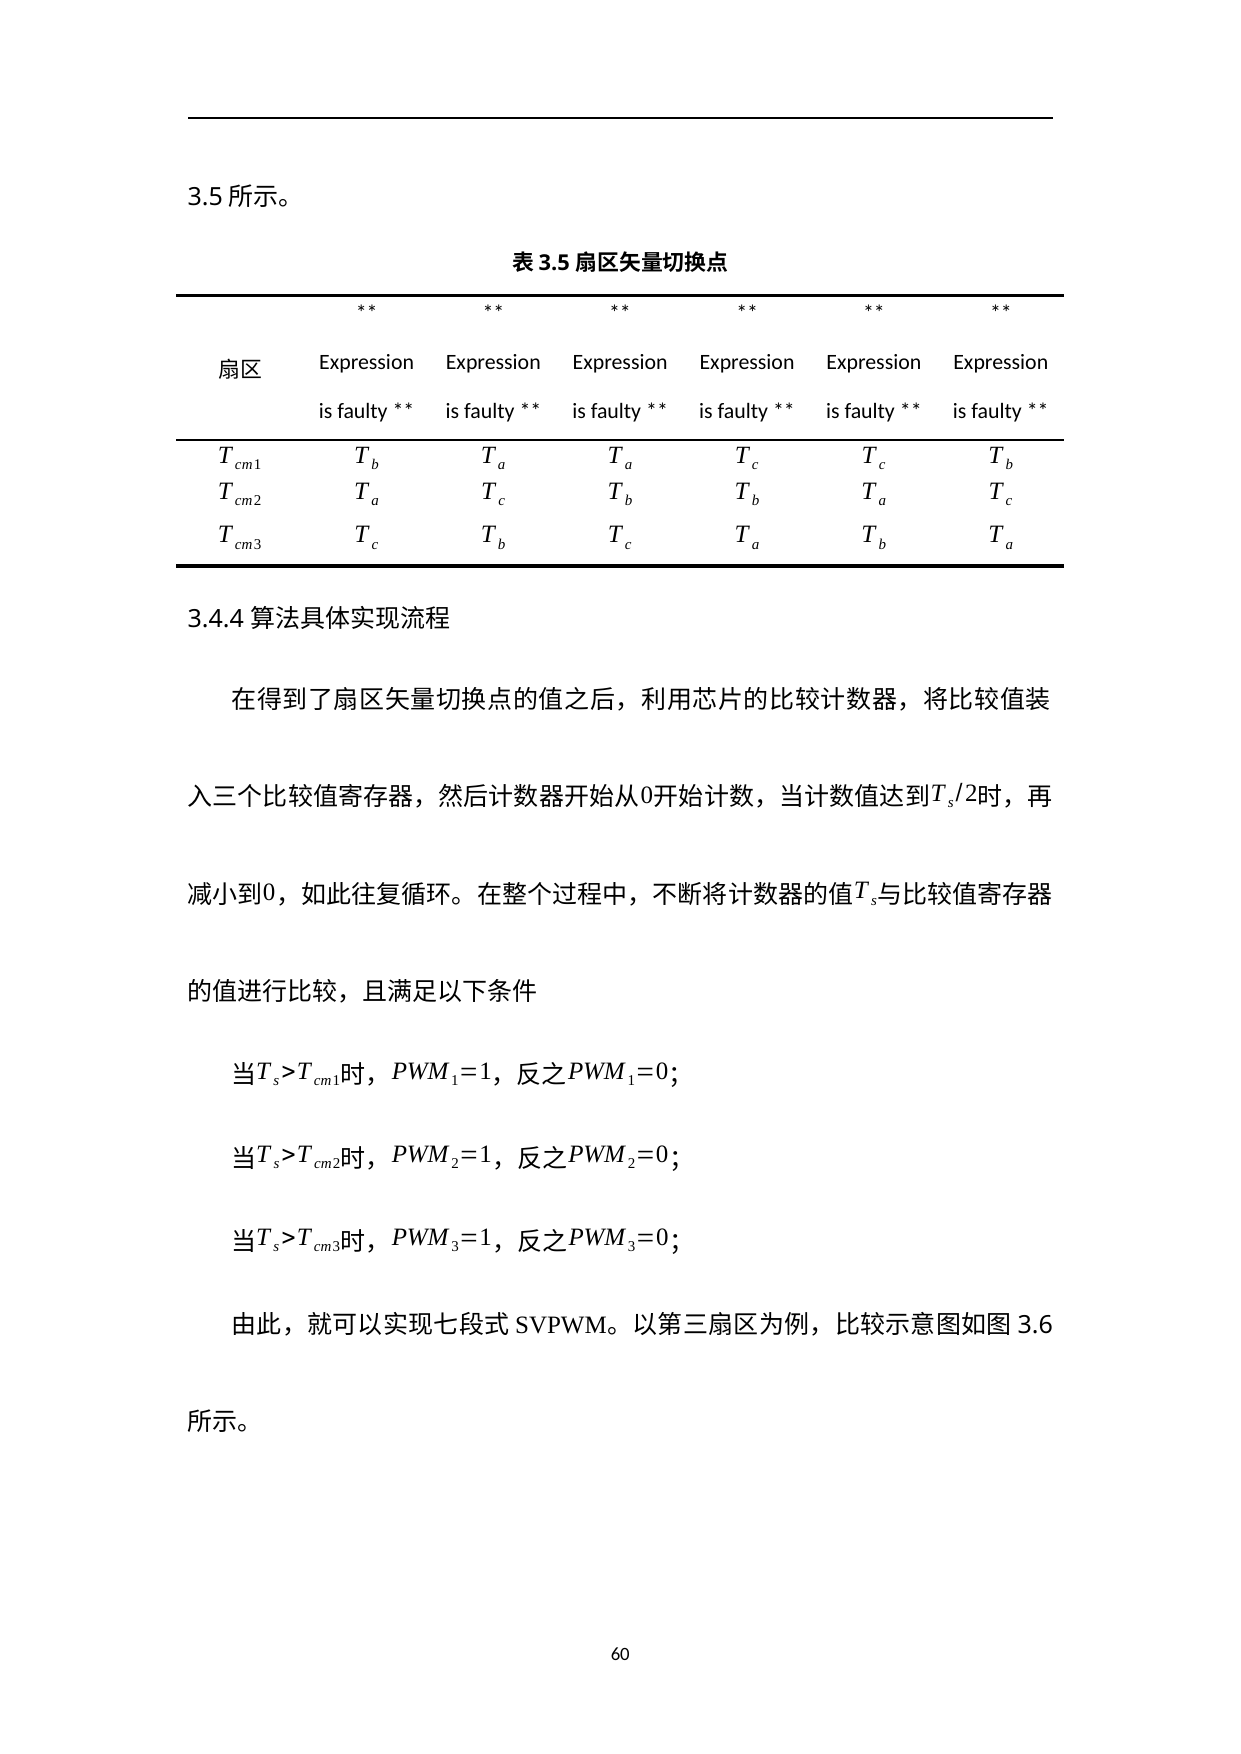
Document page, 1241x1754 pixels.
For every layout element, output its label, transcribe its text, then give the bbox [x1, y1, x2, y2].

table_header 扇区 [176, 297, 303, 439]
table_cell [683, 441, 810, 477]
table_cell [683, 520, 810, 564]
table_cell [176, 441, 303, 477]
table_cell [430, 441, 556, 477]
text 当时，，反之； [187, 1207, 1053, 1272]
table_cell [303, 520, 430, 564]
text 由此，就可以实现七段式SVPWM。以第三扇区为例，比较示意图如图3.6所示。 [187, 1290, 1053, 1452]
table_cell [556, 520, 683, 564]
table_cell [556, 441, 683, 477]
subtitle 3.4.4 算法具体实现流程 [187, 584, 1053, 649]
table_cell [303, 441, 430, 477]
table_cell [176, 520, 303, 564]
table_cell [810, 477, 937, 520]
text 当时，，反之； [187, 1124, 1053, 1189]
table_header IV [683, 297, 810, 439]
table_header VI [937, 297, 1064, 439]
table_cell [176, 477, 303, 520]
text 在得到了扇区矢量切换点的值之后，利用芯片的比较计数器，将比较值装入三个比较值寄存器，然后计数器开始从开始计数，当计数值达到时，再减小到，如此往复循环。在整个过程中，不断将计数器的值与比较值寄存器的值进行比较，且满足以下条件 [187, 665, 1053, 1022]
table_cell [937, 477, 1064, 520]
table_header V [810, 297, 937, 439]
table_cell [430, 520, 556, 564]
table_cell [810, 520, 937, 564]
table_cell [937, 441, 1064, 477]
table_header III [556, 297, 683, 439]
table_cell [937, 520, 1064, 564]
table_header I [303, 297, 430, 439]
table_header II [430, 297, 556, 439]
table_cell [683, 477, 810, 520]
table_cell [303, 477, 430, 520]
table_cell [430, 477, 556, 520]
table_cell [810, 441, 937, 477]
table_cell [556, 477, 683, 520]
text 当时，，反之； [187, 1041, 1053, 1106]
text 表3.5 扇区矢量切换点 [187, 245, 1053, 278]
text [187, 162, 1053, 227]
